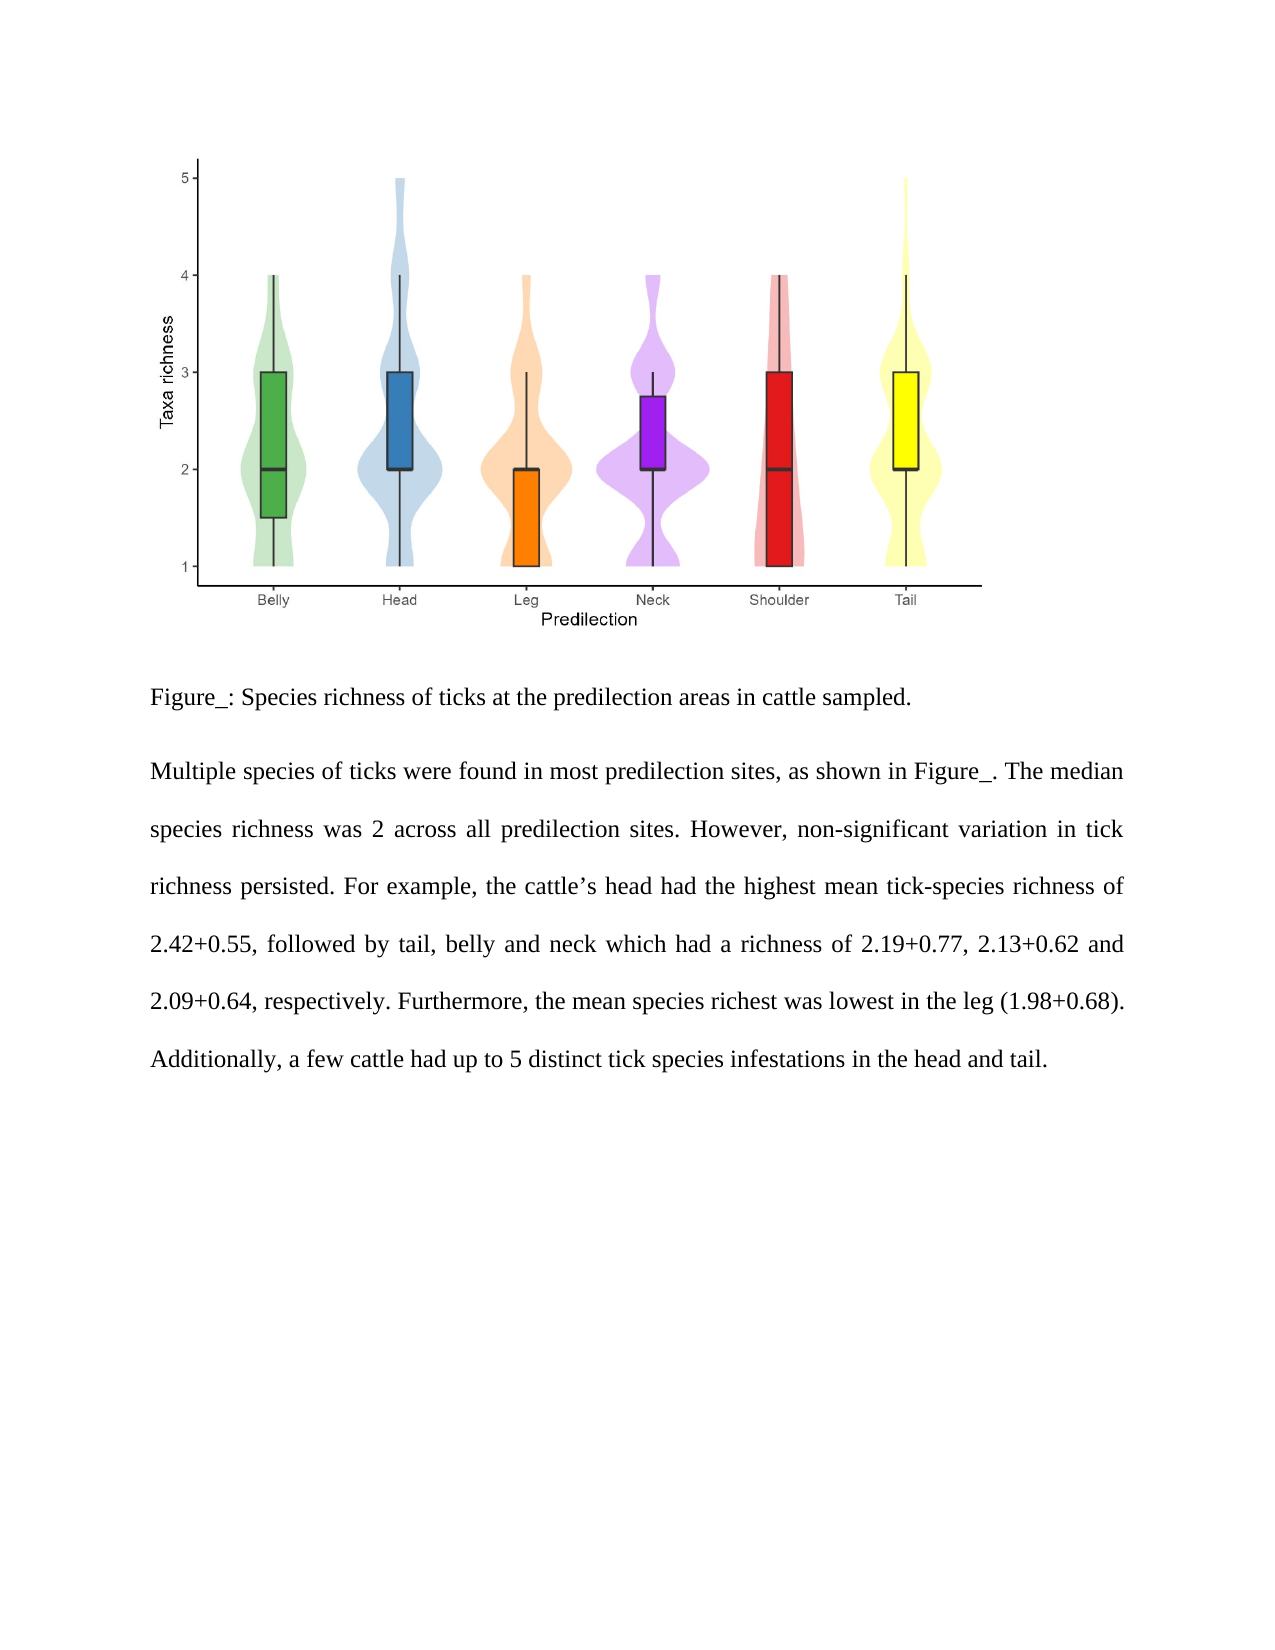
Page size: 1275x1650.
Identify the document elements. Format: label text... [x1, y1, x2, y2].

picture [150, 150, 992, 638]
text Figure_: Species richness of ticks at the predilection areas in cattle sampled. [150, 682, 1125, 711]
text Multiple species of ticks were found in most predilection sites, as shown in Figure_. The median species richness was 2 across all predilection sites. However, non-significant variation in tick richness persisted. For example, the cattle’s head had the highest mean tick-species richness of 2.42+0.55, followed by tail, belly and neck which had a richness of 2.19+0.77, 2.13+0.62 and 2.09+0.64, respectively. Furthermore, the mean species richest was lowest in the leg (1.98+0.68). Additionally, a few cattle had up to 5 distinct tick species infestations in the head and tail. [150, 756, 1125, 1073]
